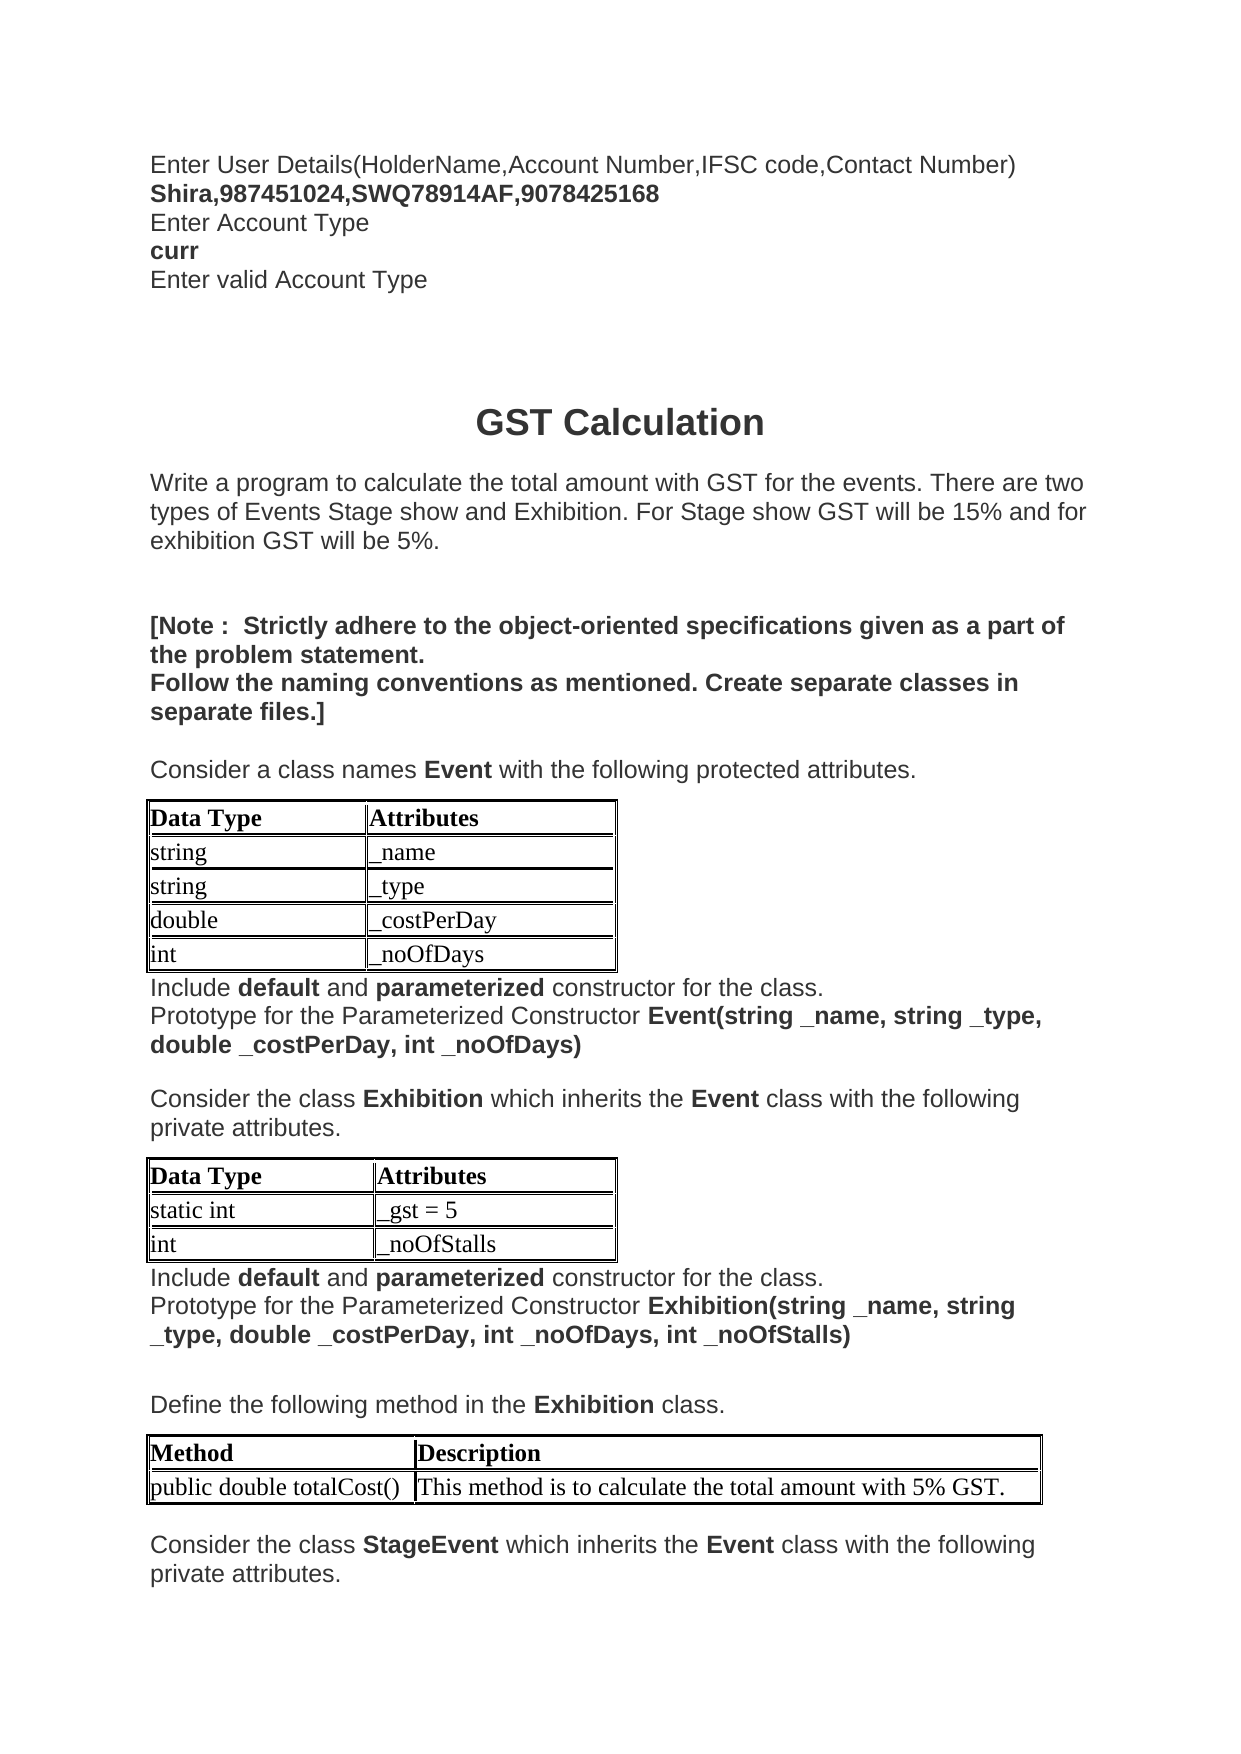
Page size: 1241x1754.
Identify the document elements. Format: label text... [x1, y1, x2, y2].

table_header Attributes [367, 802, 615, 833]
text Write a program to calculate the total amount with GST for the events. There are two types of Events Stage show and Exhibition. For Stage show GST will be 15% and for exhibition GST will be 5%. [150, 443, 1090, 554]
table_cell This method is to calculate the total amount with 5% GST. [415, 1468, 1040, 1502]
table_header Data Type [150, 802, 367, 833]
table_cell _name [368, 833, 615, 867]
table_cell string [150, 833, 365, 867]
table_cell _gst = 5 [376, 1191, 615, 1225]
text [Note : Strictly adhere to the object-oriented specifications given as a part of the problem statement. Follow the naming conventions as mentioned. Create separate classes in separate files.] Consider a class names Event with the following protected attributes. [150, 611, 1090, 783]
table_header Attributes [375, 1160, 615, 1191]
table_cell int [150, 935, 367, 969]
table_header Data Type [150, 1160, 374, 1191]
table_cell public double totalCost() [150, 1468, 415, 1502]
table_header Description [415, 1437, 1040, 1468]
text Define the following method in the Exhibition class. [150, 1389, 1090, 1418]
table_cell int [150, 1225, 374, 1259]
text GST Calculation [150, 400, 1090, 443]
text Enter User Details(HolderName,Account Number,IFSC code,Contact Number) Shira,987451024,SWQ78914AF,9078425168 Enter Account Type curr Enter valid Account Type [150, 150, 1090, 294]
table_cell string [150, 867, 365, 901]
table_cell double [150, 901, 365, 935]
table_cell _type [368, 867, 615, 901]
text Include default and parameterized constructor for the class. Prototype for the Parameterized Constructor Exhibition(string _name, string _type, double _costPerDay, int _noOfDays, int _noOfStalls) [150, 1262, 1090, 1374]
table_cell _noOfStalls [375, 1225, 615, 1259]
table_cell _noOfDays [367, 935, 615, 969]
text Consider the class StageEvent which inherits the Event class with the following private attributes. [150, 1505, 1090, 1588]
table_header Method [150, 1436, 415, 1468]
table_cell static int [150, 1191, 373, 1225]
text Include default and parameterized constructor for the class. Prototype for the Parameterized Constructor Event(string _name, string _type, double _costPerDay, int _noOfDays) Consider the class Exhibition which inherits the Event class with the following private attributes. [150, 972, 1090, 1141]
table_cell _costPerDay [368, 901, 615, 935]
